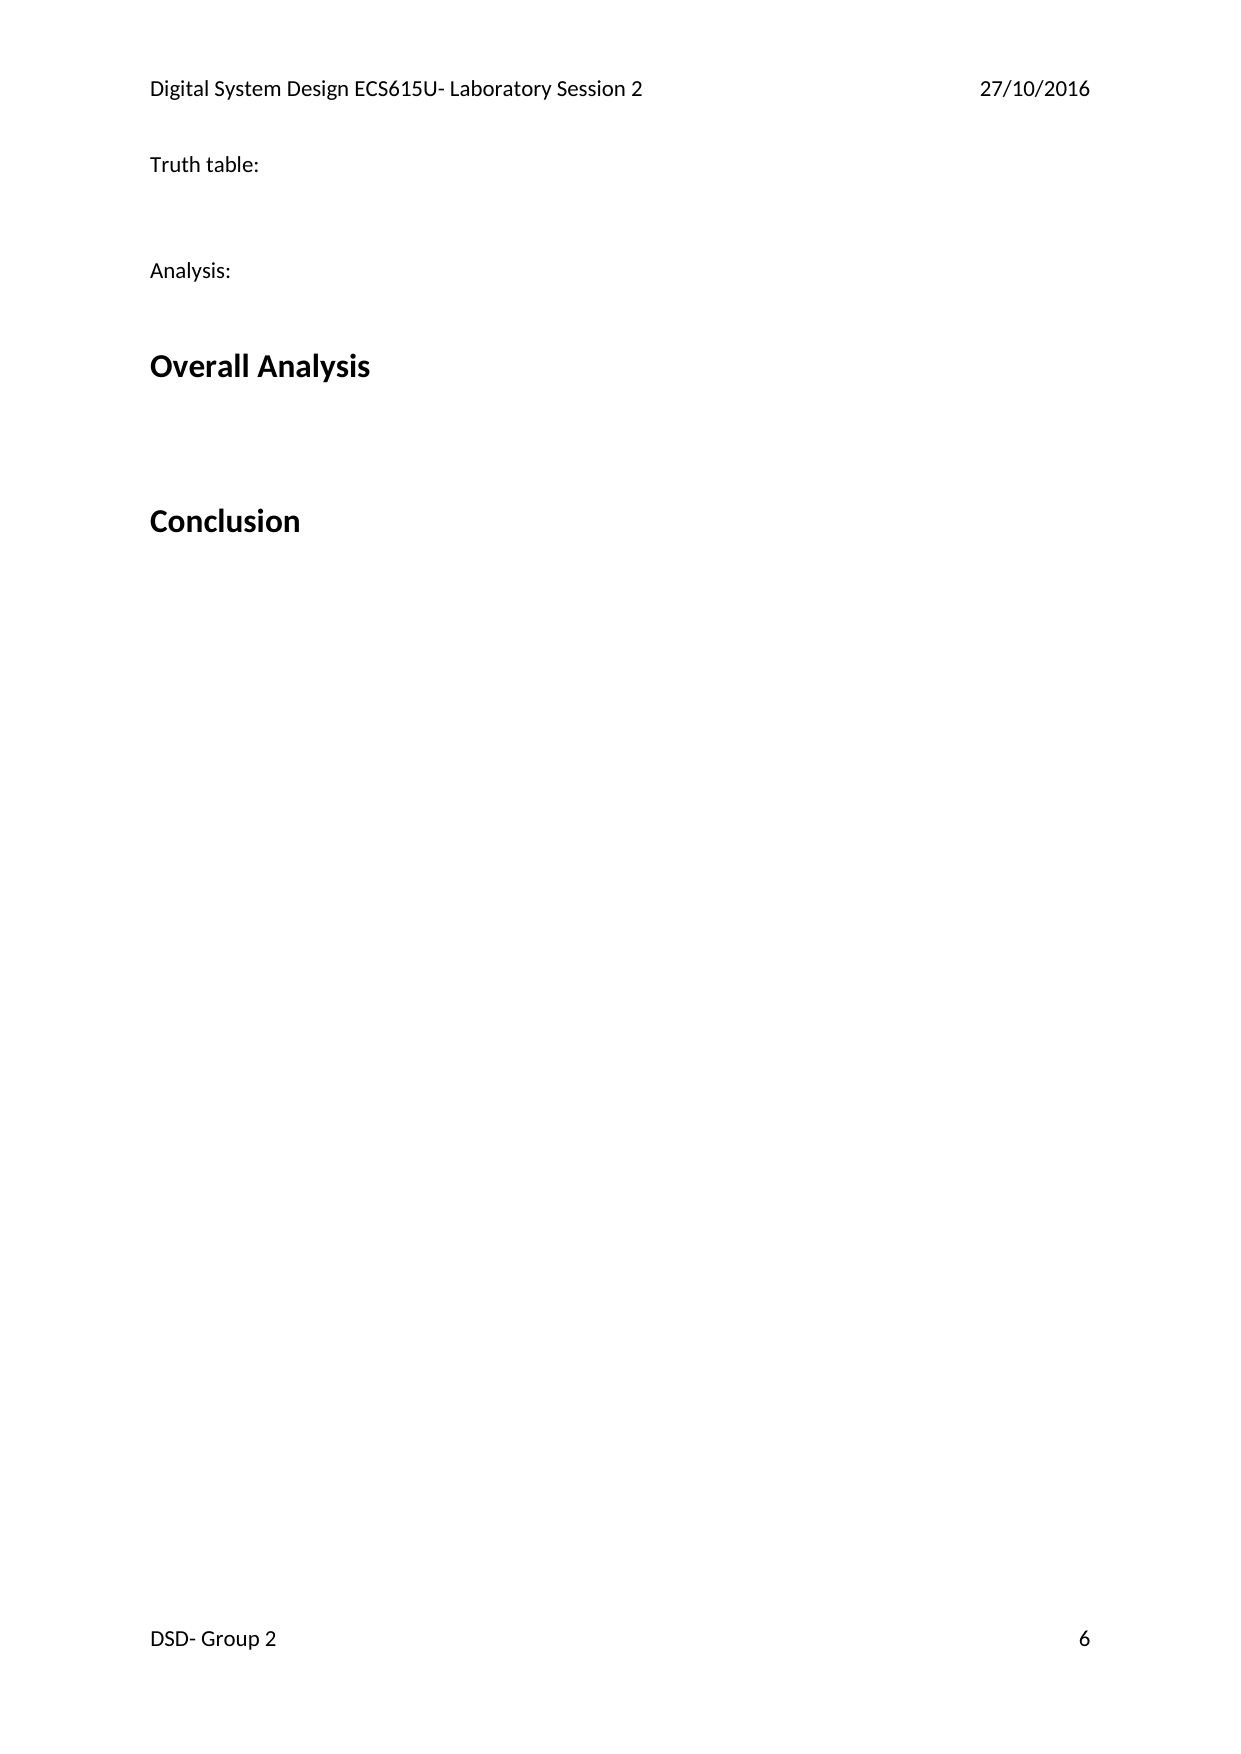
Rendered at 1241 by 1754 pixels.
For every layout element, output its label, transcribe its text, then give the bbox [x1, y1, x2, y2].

text Analysis: [150, 256, 1090, 284]
subtitle Overall Analysis [150, 345, 1090, 386]
text Truth table: [150, 150, 1090, 178]
subtitle Conclusion [150, 499, 1090, 540]
